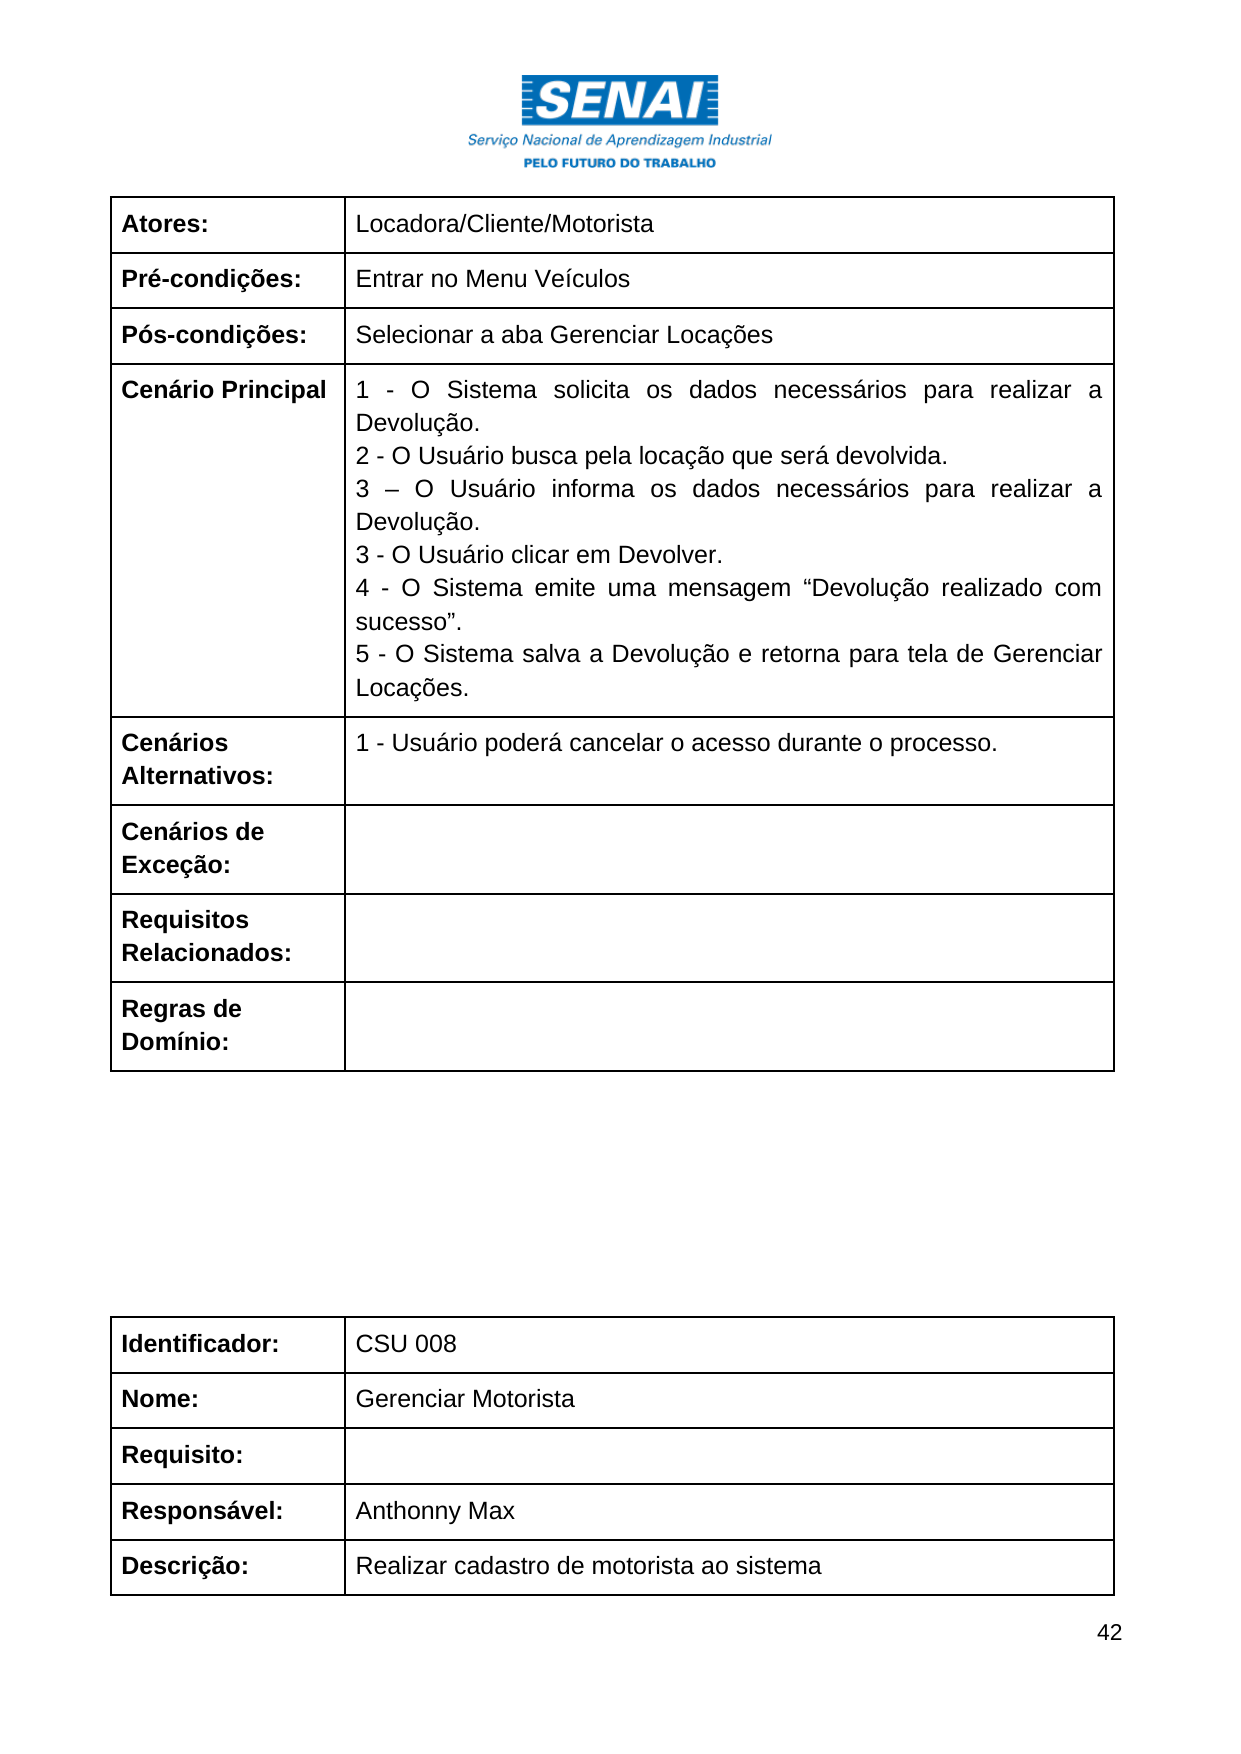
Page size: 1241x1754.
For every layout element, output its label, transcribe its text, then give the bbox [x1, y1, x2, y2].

table_cell Realizar cadastro de motorista ao sistema [346, 1541, 1113, 1594]
table_cell Pós-condições: [112, 309, 344, 363]
table_cell Gerenciar Motorista [346, 1374, 1113, 1427]
table_cell Entrar no Menu Veículos [346, 254, 1113, 307]
table_cell Requisito: [112, 1429, 344, 1483]
picture [468, 75, 772, 168]
table_cell Locadora/Cliente/Motorista [346, 198, 1113, 252]
table_cell [346, 1429, 1113, 1483]
table_cell Responsável: [112, 1485, 344, 1539]
table_cell Regras de Domínio: [112, 983, 344, 1070]
table_cell Cenário Principal [112, 365, 344, 716]
table_header Identificador: [112, 1318, 344, 1372]
table_header CSU 008 [346, 1318, 1113, 1372]
table_cell [346, 895, 1113, 981]
table_cell Cenários Alternativos: [112, 718, 344, 804]
table_cell Atores: [112, 198, 344, 252]
table_cell Pré-condições: [112, 254, 344, 307]
table_cell Nome: [112, 1374, 344, 1427]
table_cell Descrição: [112, 1541, 344, 1594]
table_cell 1 - Usuário poderá cancelar o acesso durante o processo. [346, 718, 1113, 804]
table_cell 1 - O Sistema solicita os dados necessários para realizar a Devolução. 2 - O Usuário busca pela locação que será devolvida. 3 – O Usuário informa os dados necessários para realizar a Devolução. 3 - O Usuário clicar em Devolver. 4 - O Sistema emite uma mensagem “Devolução realizado com sucesso”. 5 - O Sistema salva a Devolução e retorna para tela de Gerenciar Locações. [346, 365, 1113, 716]
table_cell [346, 983, 1113, 1070]
table_cell Selecionar a aba Gerenciar Locações [346, 309, 1113, 363]
table_cell [346, 806, 1113, 893]
table_cell Requisitos Relacionados: [112, 895, 344, 981]
table_cell Anthonny Max [346, 1485, 1113, 1539]
table_cell Cenários de Exceção: [112, 806, 344, 893]
